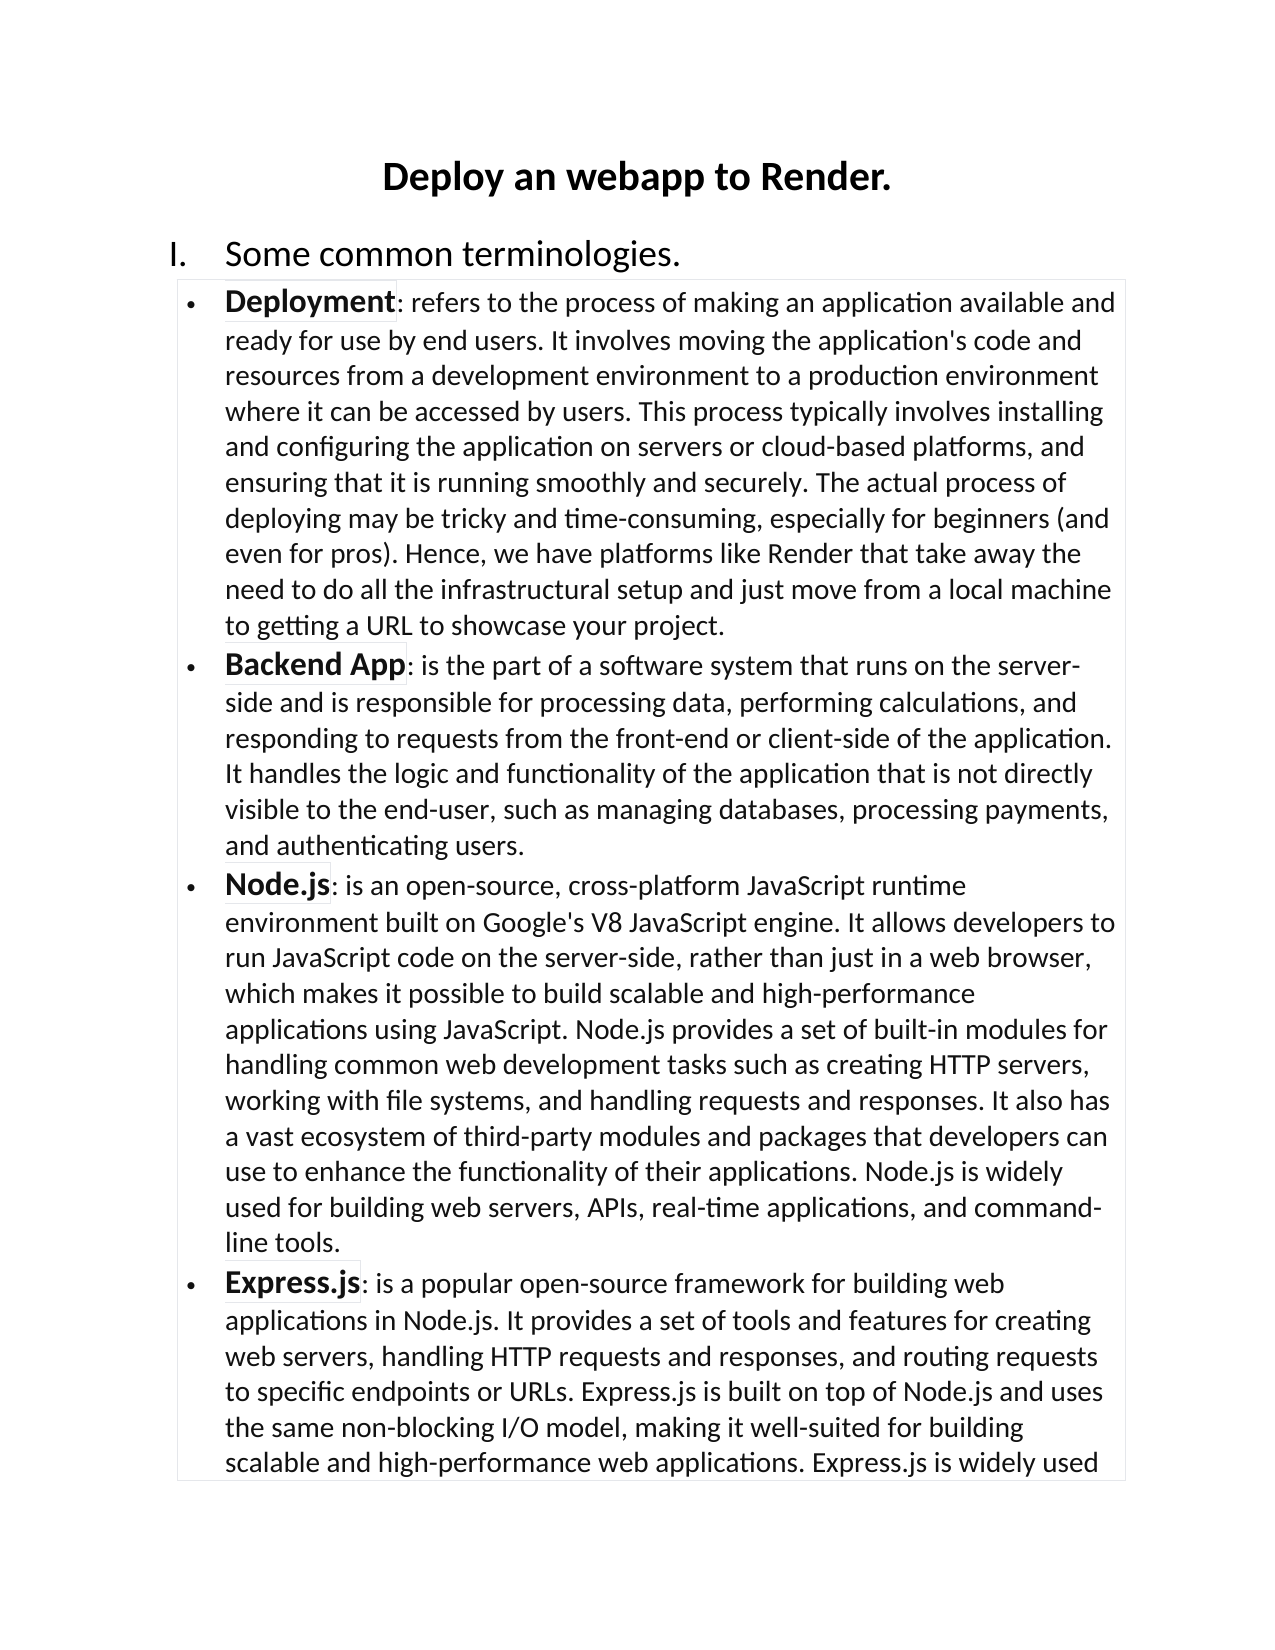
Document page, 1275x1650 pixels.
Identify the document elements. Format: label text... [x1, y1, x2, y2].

list Node.js: is an open-source, cross-platform JavaScript runtime environment built on Google's V8 JavaScript engine. It allows developers to run JavaScript code on the server-side, rather than just in a web browser, which makes it possible to build scalable and high-performance applications using JavaScript. Node.js provides a set of built-in modules for handling common web development tasks such as creating HTTP servers, working with file systems, and handling requests and responses. It also has a vast ecosystem of third-party modules and packages that developers can use to enhance the functionality of their applications. Node.js is widely used for building web servers, APIs, real-time applications, and command-line tools. [178, 862, 1125, 1260]
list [178, 1260, 1125, 1480]
subtitle Some common terminologies. [187, 230, 1125, 276]
list Backend App: is the part of a software system that runs on the server-side and is responsible for processing data, performing calculations, and responding to requests from the front-end or client-side of the application. It handles the logic and functionality of the application that is not directly visible to the end-user, such as managing databases, processing payments, and authenticating users. [178, 642, 1125, 862]
list Deployment: refers to the process of making an application available and ready for use by end users. It involves moving the application's code and resources from a development environment to a production environment where it can be accessed by users. This process typically involves installing and configuring the application on servers or cloud-based platforms, and ensuring that it is running smoothly and securely. The actual process of deploying may be tricky and time-consuming, especially for beginners (and even for pros). Hence, we have platforms like Render that take away the need to do all the infrastructural setup and just move from a local machine to getting a URL to showcase your project. [178, 280, 1125, 642]
text Deploy an webapp to Render. [150, 150, 1125, 201]
